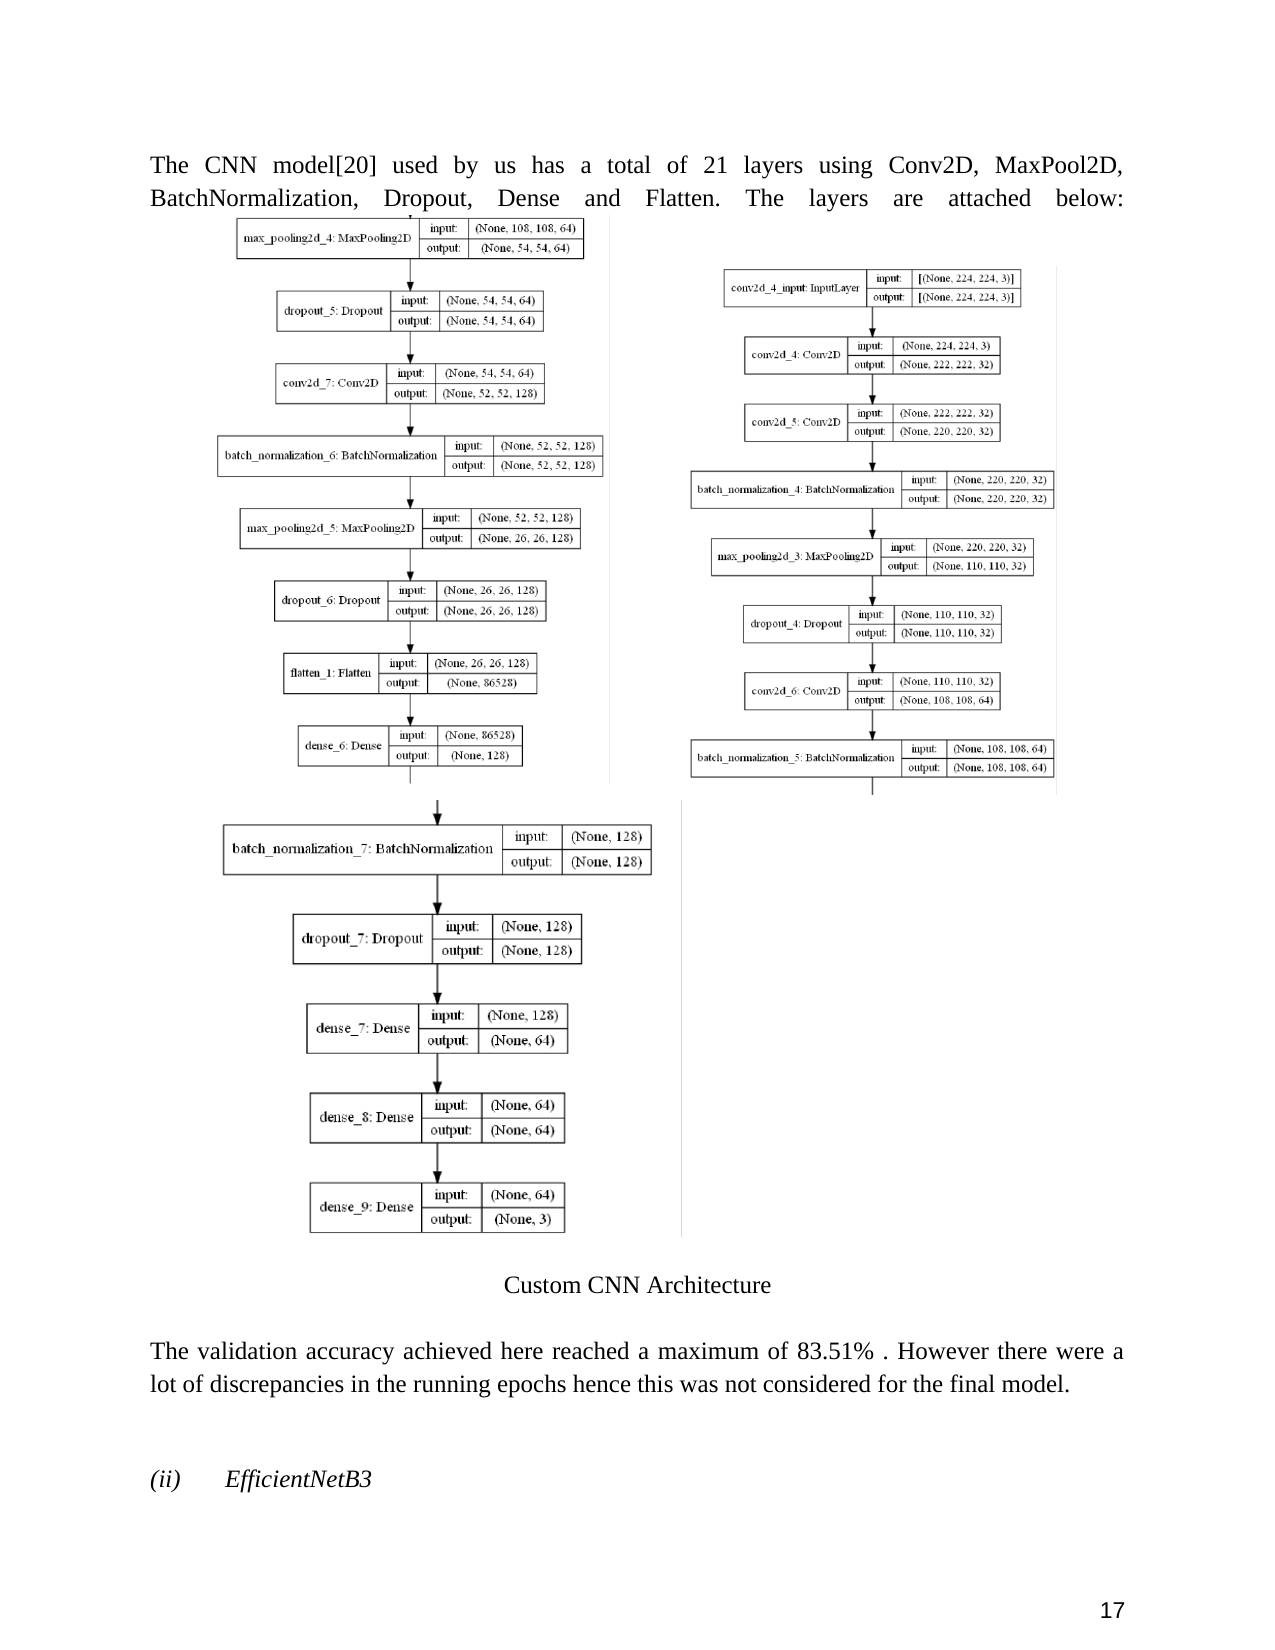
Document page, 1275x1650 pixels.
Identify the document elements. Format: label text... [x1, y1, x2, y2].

subtitle (ii) EfficientNetB3 [150, 1464, 1125, 1493]
text The validation accuracy achieved here reached a maximum of 83.51% . However there were a lot of discrepancies in the running epochs hence this was not considered for the final model. [150, 1336, 1125, 1398]
picture [150, 800, 732, 1267]
text Custom CNN Architecture [150, 1270, 1125, 1299]
picture [150, 215, 1101, 796]
